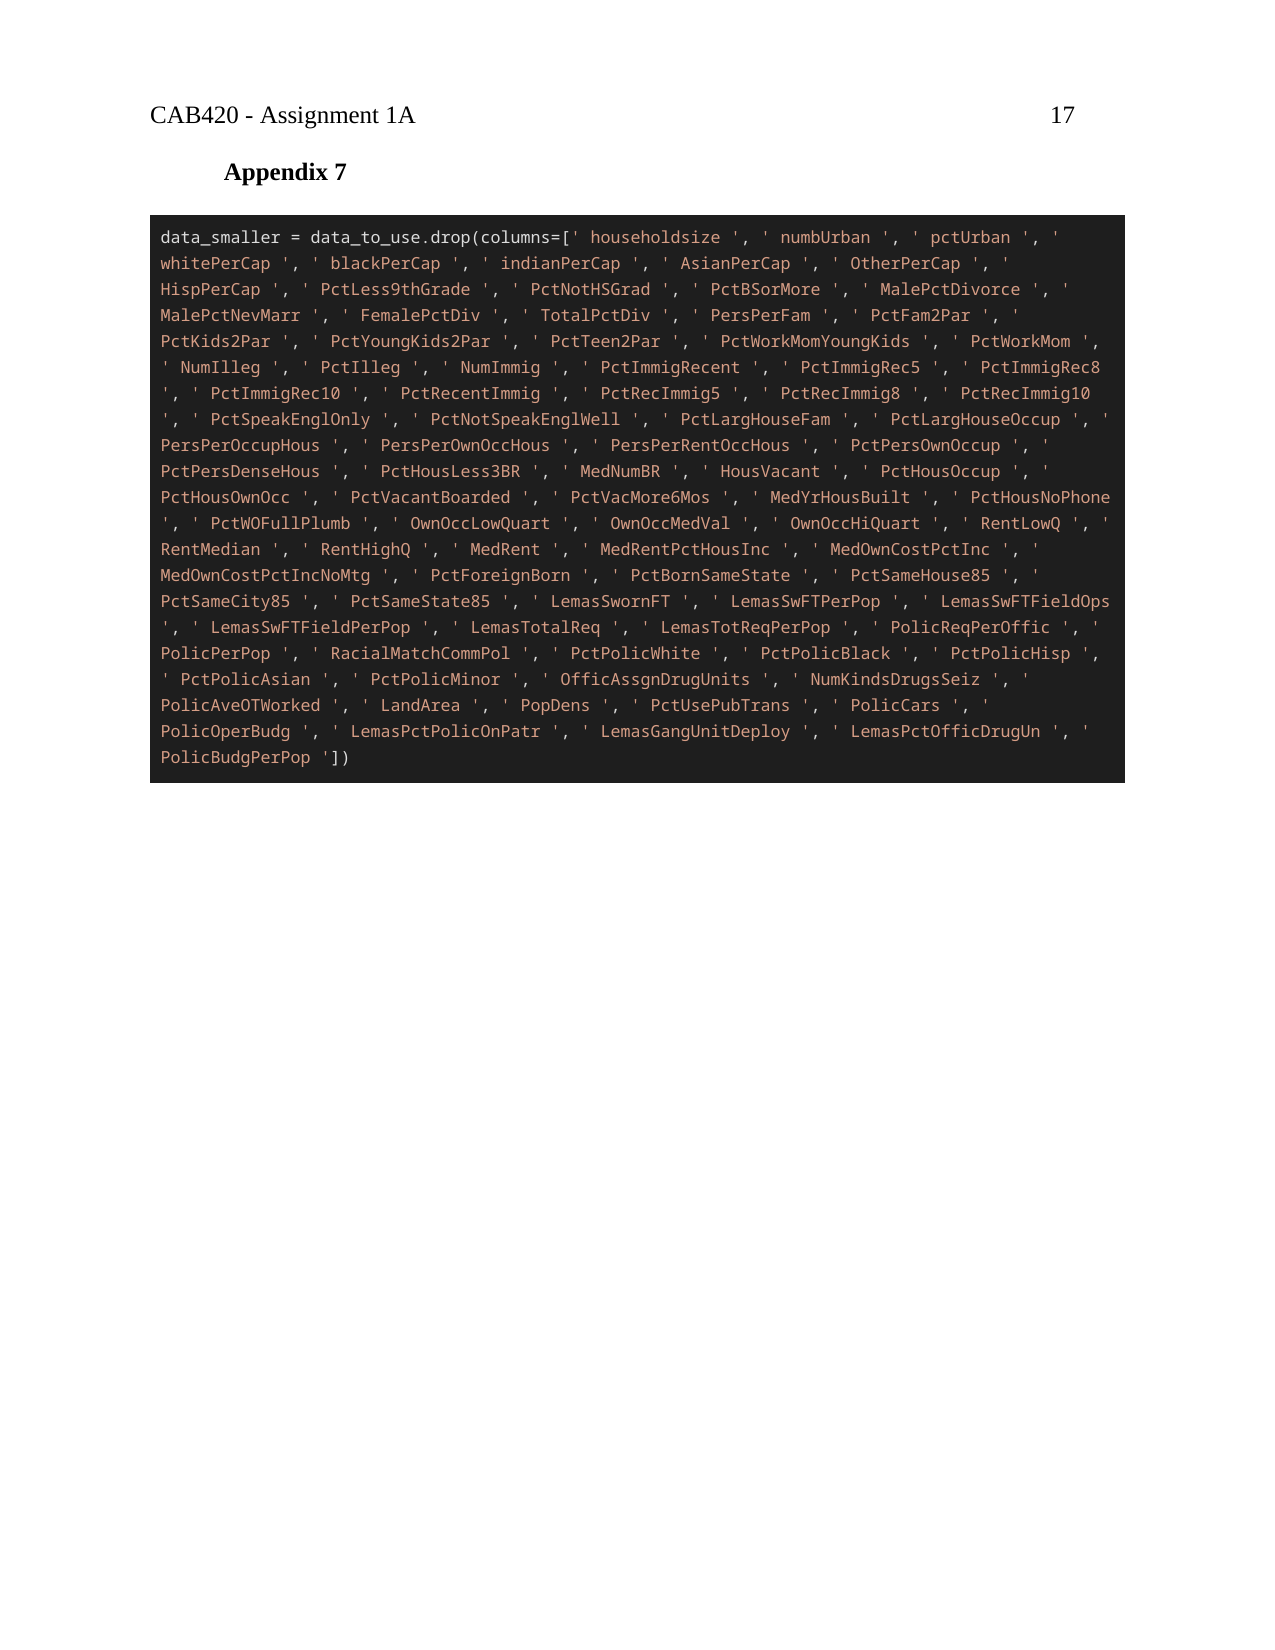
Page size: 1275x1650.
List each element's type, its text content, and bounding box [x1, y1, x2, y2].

subtitle Appendix 7 [150, 157, 1125, 186]
table_header data_smaller = data_to_use.drop(columns=[' householdsize ', ' numbUrban ', ' pctUrban ', ' whitePerCap ', ' blackPerCap ', ' indianPerCap ', ' AsianPerCap ', ' OtherPerCap ', ' HispPerCap ', ' PctLess9thGrade ', ' PctNotHSGrad ', ' PctBSorMore ', ' MalePctDivorce ', ' MalePctNevMarr ', ' FemalePctDiv ', ' TotalPctDiv ', ' PersPerFam ', ' PctFam2Par ', ' PctKids2Par ', ' PctYoungKids2Par ', ' PctTeen2Par ', ' PctWorkMomYoungKids ', ' PctWorkMom ', ' NumIlleg ', ' PctIlleg ', ' NumImmig ', ' PctImmigRecent ', ' PctImmigRec5 ', ' PctImmigRec8 ', ' PctImmigRec10 ', ' PctRecentImmig ', ' PctRecImmig5 ', ' PctRecImmig8 ', ' PctRecImmig10 ', ' PctSpeakEnglOnly ', ' PctNotSpeakEnglWell ', ' PctLargHouseFam ', ' PctLargHouseOccup ', ' PersPerOccupHous ', ' PersPerOwnOccHous ', ' PersPerRentOccHous ', ' PctPersOwnOccup ', ' PctPersDenseHous ', ' PctHousLess3BR ', ' MedNumBR ', ' HousVacant ', ' PctHousOccup ', ' PctHousOwnOcc ', ' PctVacantBoarded ', ' PctVacMore6Mos ', ' MedYrHousBuilt ', ' PctHousNoPhone ', ' PctWOFullPlumb ', ' OwnOccLowQuart ', ' OwnOccMedVal ', ' OwnOccHiQuart ', ' RentLowQ ', ' RentMedian ', ' RentHighQ ', ' MedRent ', ' MedRentPctHousInc ', ' MedOwnCostPctInc ', ' MedOwnCostPctIncNoMtg ', ' PctForeignBorn ', ' PctBornSameState ', ' PctSameHouse85 ', ' PctSameCity85 ', ' PctSameState85 ', ' LemasSwornFT ', ' LemasSwFTPerPop ', ' LemasSwFTFieldOps ', ' LemasSwFTFieldPerPop ', ' LemasTotalReq ', ' LemasTotReqPerPop ', ' PolicReqPerOffic ', ' PolicPerPop ', ' RacialMatchCommPol ', ' PctPolicWhite ', ' PctPolicBlack ', ' PctPolicHisp ', ' PctPolicAsian ', ' PctPolicMinor ', ' OfficAssgnDrugUnits ', ' NumKindsDrugsSeiz ', ' PolicAveOTWorked ', ' LandArea ', ' PopDens ', ' PctUsePubTrans ', ' PolicCars ', ' PolicOperBudg ', ' LemasPctPolicOnPatr ', ' LemasGangUnitDeploy ', ' LemasPctOfficDrugUn ', ' PolicBudgPerPop ']) [150, 215, 1125, 783]
